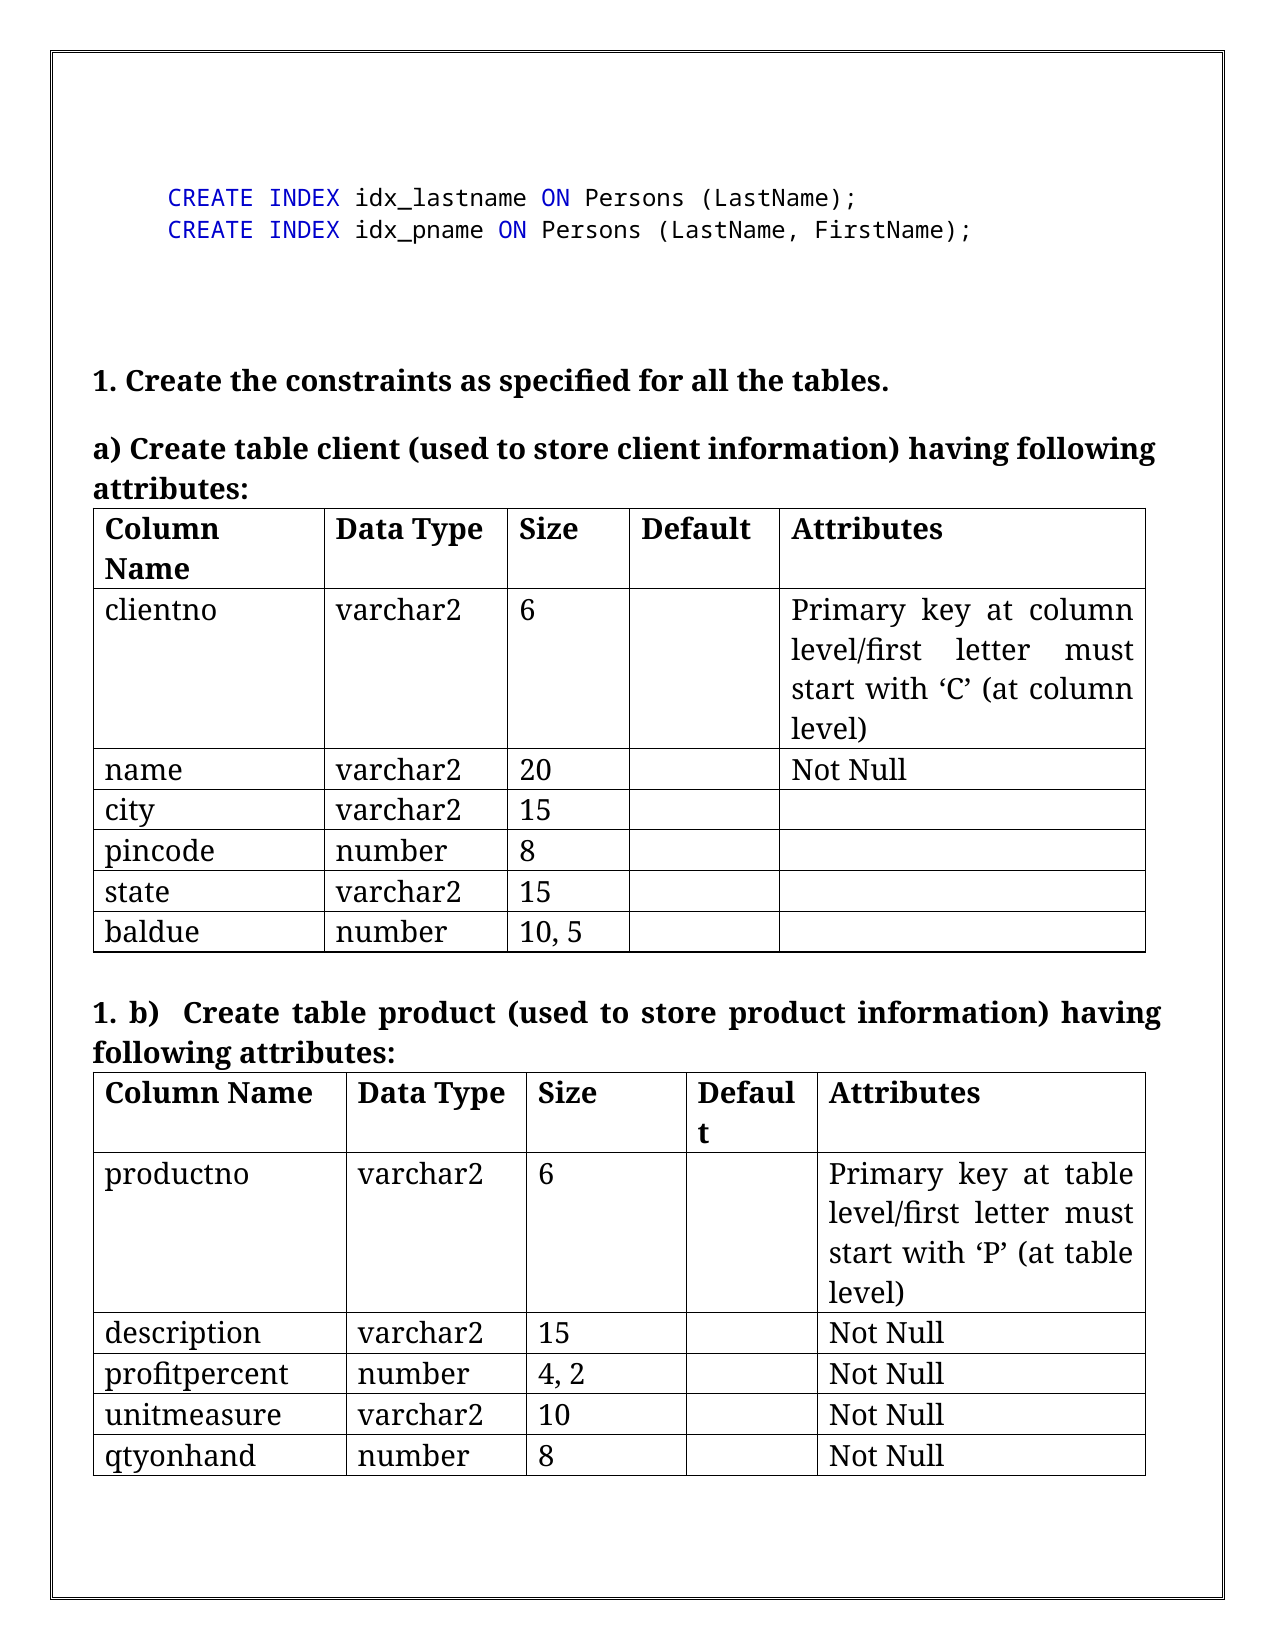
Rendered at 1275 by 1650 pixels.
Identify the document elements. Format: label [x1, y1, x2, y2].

table_header [91, 150, 1164, 1477]
